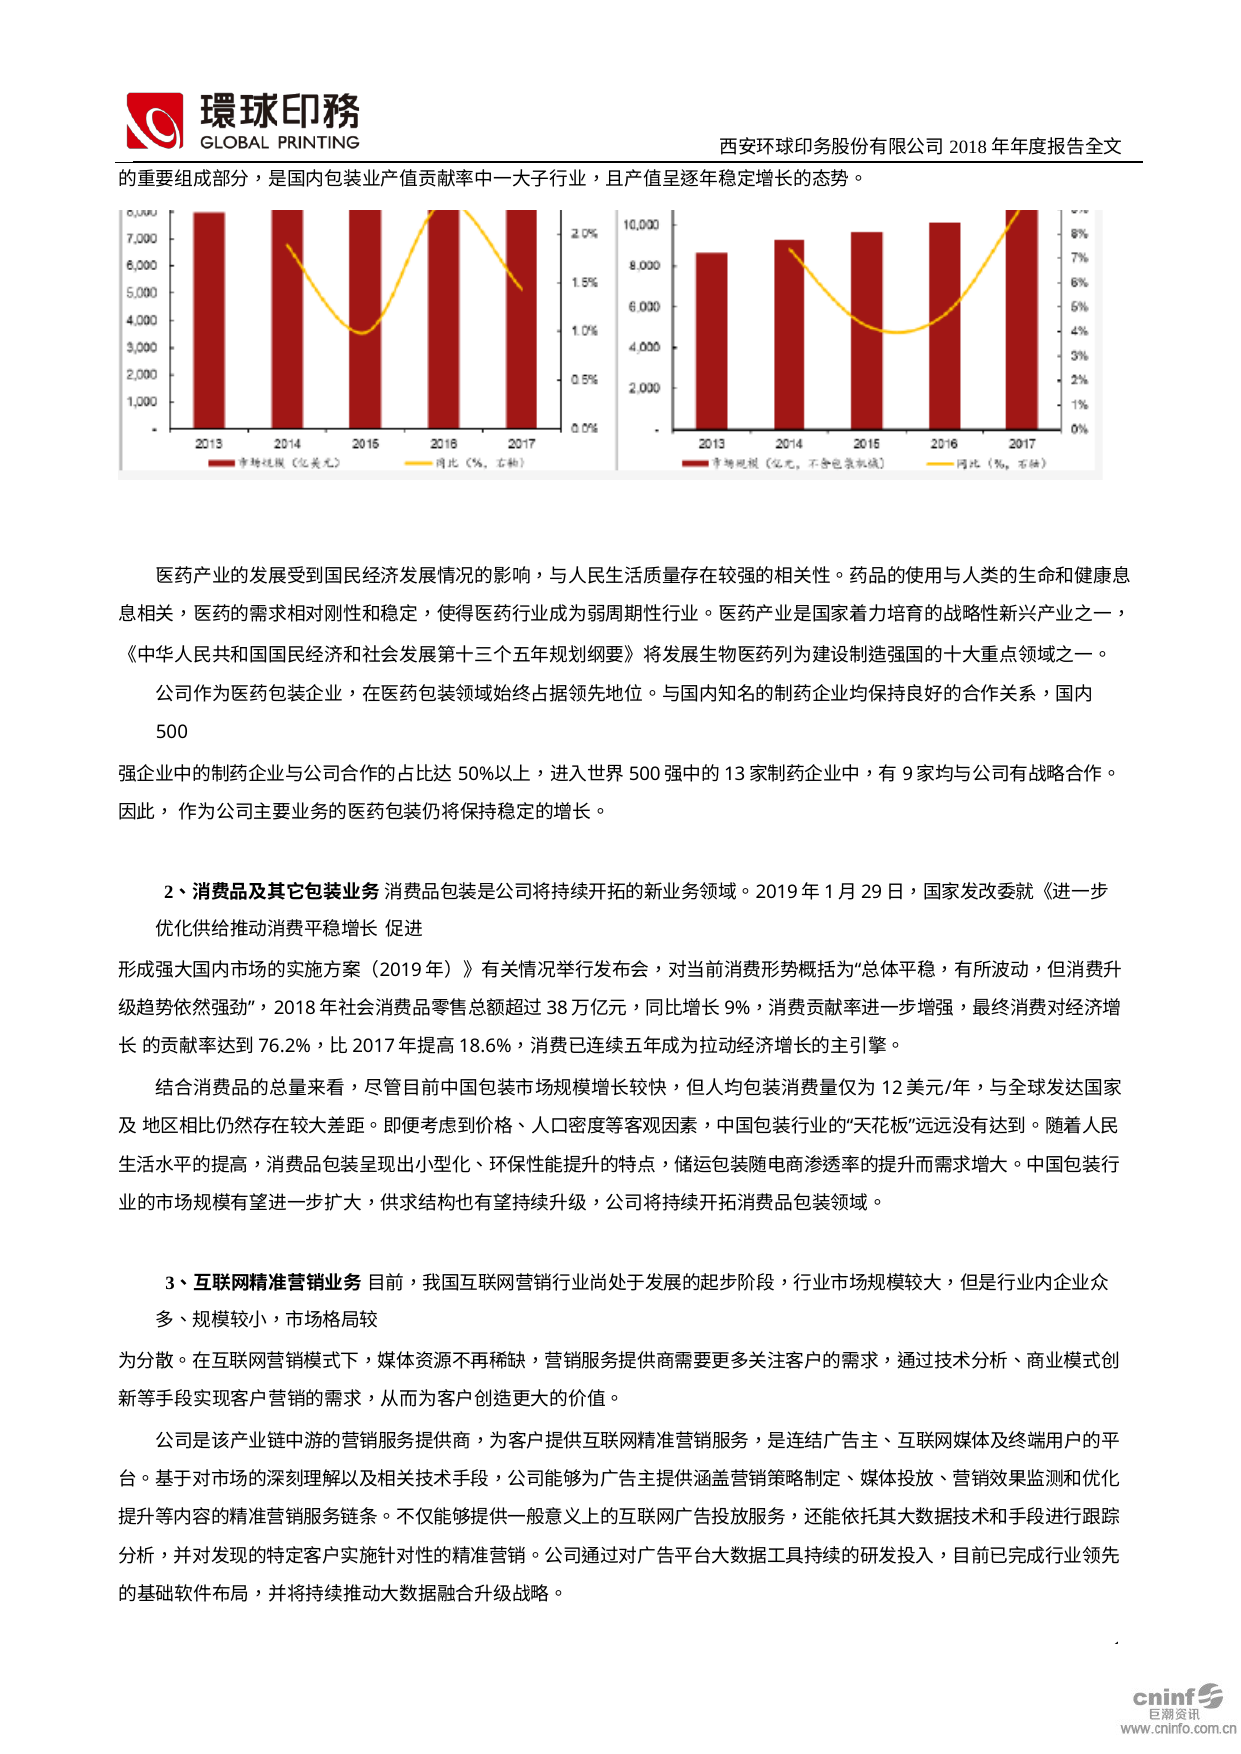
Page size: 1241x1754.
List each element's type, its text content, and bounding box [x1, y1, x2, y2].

text 医药产业的发展受到国民经济发展情况的影响，与人民生活质量存在较强的相关性。药品的使用与人类的生命和健康息 息相关，医药的需求相对刚性和稳定，使得医药行业成为弱周期性行业。医药产业是国家着力培育的战略性新兴产业之一， [118, 562, 1132, 626]
text 的重要组成部分，是国内包装业产值贡献率中一大子行业，且产值呈逐年稳定增长的态势。 [118, 165, 1240, 191]
picture [118, 210, 1103, 480]
text 形成强大国内市场的实施方案（2019年）》有关情况举行发布会，对当前消费形势概括为“总体平稳，有所波动，但消费升 级趋势依然强劲”，2018年社会消费品零售总额超过38万亿元，同比增长9%，消费贡献率进一步增强，最终消费对经济增长 的贡献率达到76.2%，比2017年提高18.6%，消费已连续五年成为拉动经济增长的主引擎。 [118, 956, 1122, 1058]
text 公司是该产业链中游的营销服务提供商，为客户提供互联网精准营销服务，是连结广告主、互联网媒体及终端用户的平 台。基于对市场的深刻理解以及相关技术手段，公司能够为广告主提供涵盖营销策略制定、媒体投放、营销效果监测和优化 提升等内容的精准营销服务链条。不仅能够提供一般意义上的互联网广告投放服务，还能依托其大数据技术和手段进行跟踪 分析，并对发现的特定客户实施针对性的精准营销。公司通过对广告平台大数据工具持续的研发投入，目前已完成行业领先 的基础软件布局，并将持续推动大数据融合升级战略。 [118, 1427, 1122, 1606]
text 3、互联网精准营销业务 目前，我国互联网营销行业尚处于发展的起步阶段，行业市场规模较大，但是行业内企业众多、规模较小，市场格局较 [156, 1269, 1142, 1331]
text 强企业中的制药企业与公司合作的占比达50%以上，进入世界500强中的13家制药企业中，有9家均与公司有战略合作。因此， 作为公司主要业务的医药包装仍将保持稳定的增长。 [118, 760, 1122, 824]
text 2、消费品及其它包装业务 消费品包装是公司将持续开拓的新业务领域。2019年1月29日，国家发改委就《进一步优化供给推动消费平稳增长 促进 [156, 878, 1124, 940]
text 为分散。在互联网营销模式下，媒体资源不再稀缺，营销服务提供商需要更多关注客户的需求，通过技术分析、商业模式创 新等手段实现客户营销的需求，从而为客户创造更大的价值。 [118, 1347, 1122, 1411]
picture [1115, 1680, 1240, 1737]
text 结合消费品的总量来看，尽管目前中国包装市场规模增长较快，但人均包装消费量仅为12美元/年，与全球发达国家及 地区相比仍然存在较大差距。即便考虑到价格、人口密度等客观因素，中国包装行业的“天花板”远远没有达到。随着人民 生活水平的提高，消费品包装呈现出小型化、环保性能提升的特点，储运包装随电商渗透率的提升而需求增大。中国包装行 业的市场规模有望进一步扩大，供求结构也有望持续升级，公司将持续开拓消费品包装领域。 [118, 1074, 1123, 1215]
text 《中华人民共和国国民经济和社会发展第十三个五年规划纲要》将发展生物医药列为建设制造强国的十大重点领域之一。 公司作为医药包装企业，在医药包装领域始终占据领先地位。与国内知名的制药企业均保持良好的合作关系，国内500 [118, 642, 1123, 744]
picture [122, 88, 363, 153]
